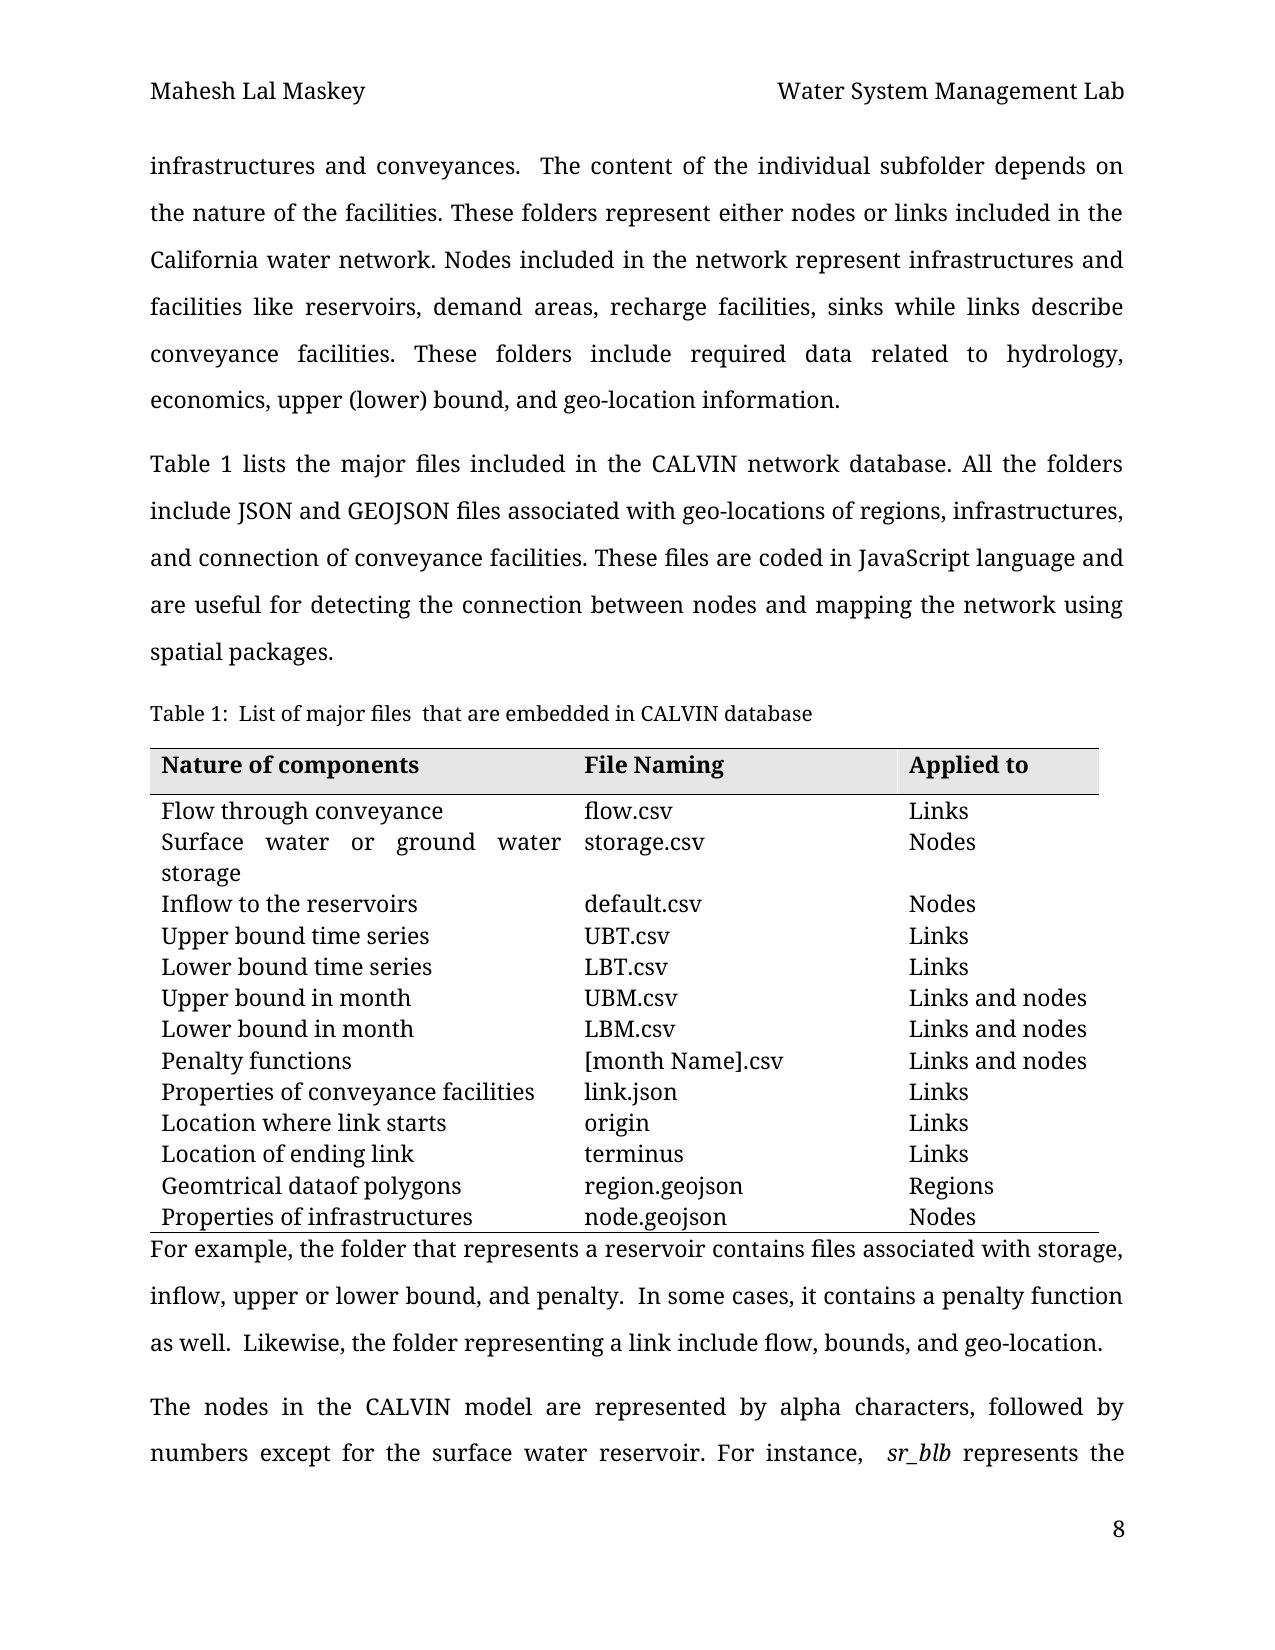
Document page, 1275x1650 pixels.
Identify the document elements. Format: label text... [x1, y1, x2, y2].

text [150, 1391, 1125, 1469]
table_cell UBT.csv [573, 920, 897, 951]
table_cell Regions [898, 1170, 1099, 1201]
table_cell Nodes [898, 889, 1099, 920]
table_cell [month Name].csv [573, 1045, 897, 1076]
table_cell LBT.csv [573, 951, 897, 982]
table_cell Links [898, 920, 1099, 951]
table_cell origin [573, 1107, 897, 1138]
table_cell Nodes [898, 1201, 1099, 1232]
table_cell Properties of infrastructures [150, 1201, 573, 1232]
table_cell default.csv [573, 889, 897, 920]
table_header Applied to [898, 749, 1099, 794]
table_cell flow.csv [573, 795, 897, 826]
table_cell node.geojson [573, 1201, 897, 1232]
table_cell Links [898, 1107, 1099, 1138]
text Table 1 lists the major files included in the CALVIN network database. All the folders include JSON and GEOJSON files associated with geo-locations of regions, infrastructures, and connection of conveyance facilities. These files are coded in JavaScript language and are useful for detecting the connection between nodes and mapping the network using spatial packages. [150, 448, 1125, 667]
text For example, the folder that represents a reservoir contains files associated with storage, inflow, upper or lower bound, and penalty. In some cases, it contains a penalty function as well. Likewise, the folder representing a link include flow, bounds, and geo-location. [150, 1233, 1125, 1358]
table_cell LBM.csv [573, 1014, 897, 1045]
table_cell Surface water or ground water storage [150, 826, 573, 888]
table_cell Links and nodes [898, 1045, 1099, 1076]
table_header File Naming [573, 749, 897, 794]
table_cell region.geojson [573, 1170, 897, 1201]
table_cell UBM.csv [573, 982, 897, 1013]
table_cell Lower bound time series [150, 951, 573, 982]
table_cell Upper bound in month [150, 982, 573, 1013]
table_cell Flow through conveyance [150, 795, 573, 826]
table_cell Links and nodes [898, 982, 1099, 1013]
table_cell Lower bound in month [150, 1014, 573, 1045]
table_cell Links [898, 1076, 1099, 1107]
table_cell Nodes [898, 826, 1099, 888]
table_cell Location where link starts [150, 1107, 573, 1138]
table_cell Links [898, 795, 1099, 826]
table_cell Geomtrical dataof polygons [150, 1170, 573, 1201]
table_cell Properties of conveyance facilities [150, 1076, 573, 1107]
table_cell terminus [573, 1139, 897, 1170]
table_cell Links [898, 1139, 1099, 1170]
table_cell Links [898, 951, 1099, 982]
table_cell Upper bound time series [150, 920, 573, 951]
table_cell link.json [573, 1076, 897, 1107]
table_cell Penalty functions [150, 1045, 573, 1076]
table_cell Inflow to the reservoirs [150, 889, 573, 920]
table_cell Links and nodes [898, 1014, 1099, 1045]
table_header Nature of components [150, 749, 573, 794]
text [150, 150, 1125, 416]
text Table 1: List of major files that are embedded in CALVIN database [150, 699, 1125, 727]
table_cell storage.csv [573, 826, 897, 888]
table_cell Location of ending link [150, 1139, 573, 1170]
